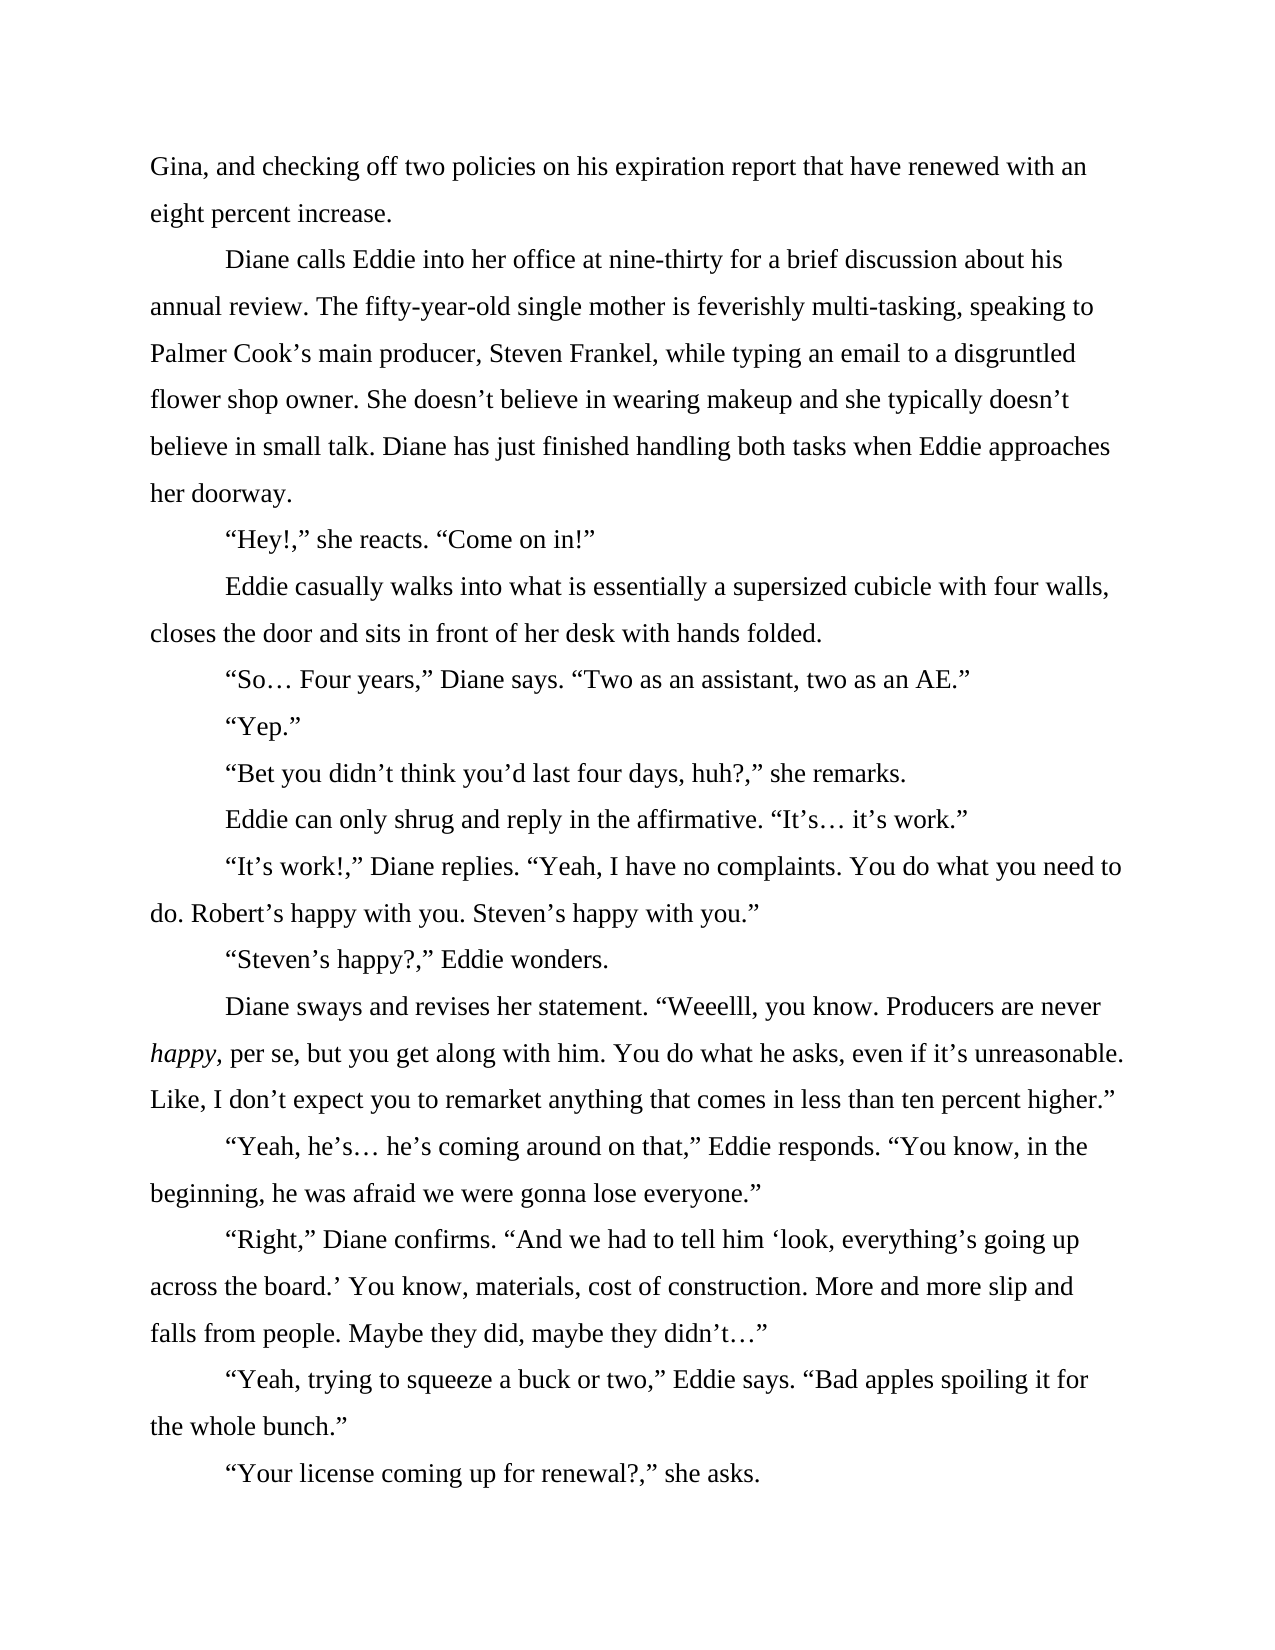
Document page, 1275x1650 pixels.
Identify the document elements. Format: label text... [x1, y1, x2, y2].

text “Yeah, he’s… he’s coming around on that,” Eddie responds. “You know, in the beginning, he was afraid we were gonna lose everyone.” [150, 1130, 1125, 1208]
text Diane sways and revises her statement. “Weeelll, you know. Producers are never happy, per se, but you get along with him. You do what he asks, even if it’s unreasonable. Like, I don’t expect you to remarket anything that comes in less than ten percent higher.” [150, 990, 1125, 1114]
text Eddie can only shrug and reply in the affirmative. “It’s… it’s work.” [150, 803, 1125, 834]
text “Yep.” [150, 710, 1125, 741]
text “Bet you didn’t think you’d last four days, huh?,” she remarks. [150, 757, 1125, 788]
text “Steven’s happy?,” Eddie wonders. [150, 943, 1125, 974]
text “Yeah, trying to squeeze a buck or two,” Eddie says. “Bad apples spoiling it for the whole bunch.” [150, 1363, 1125, 1441]
text “So… Four years,” Diane says. “Two as an assistant, two as an AE.” [150, 663, 1125, 694]
text “Right,” Diane confirms. “And we had to tell him ‘look, everything’s going up across the board.’ You know, materials, cost of construction. More and more slip and falls from people. Maybe they did, maybe they didn’t…” [150, 1223, 1125, 1348]
text Eddie casually walks into what is essentially a supersized cubicle with four walls, closes the door and sits in front of her desk with hands folded. [150, 570, 1125, 648]
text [150, 150, 1125, 228]
text “Your license coming up for renewal?,” she asks. [150, 1457, 1125, 1488]
text “Hey!,” she reacts. “Come on in!” [150, 523, 1125, 554]
text Diane calls Eddie into her office at nine-thirty for a brief discussion about his annual review. The fifty-year-old single mother is feverishly multi-tasking, speaking to Palmer Cook’s main producer, Steven Frankel, while typing an email to a disgruntled flower shop owner. She doesn’t believe in wearing makeup and she typically doesn’t believe in small talk. Diane has just finished handling both tasks when Eddie approaches her doorway. [150, 243, 1125, 508]
text “It’s work!,” Diane replies. “Yeah, I have no complaints. You do what you need to do. Robert’s happy with you. Steven’s happy with you.” [150, 850, 1125, 928]
